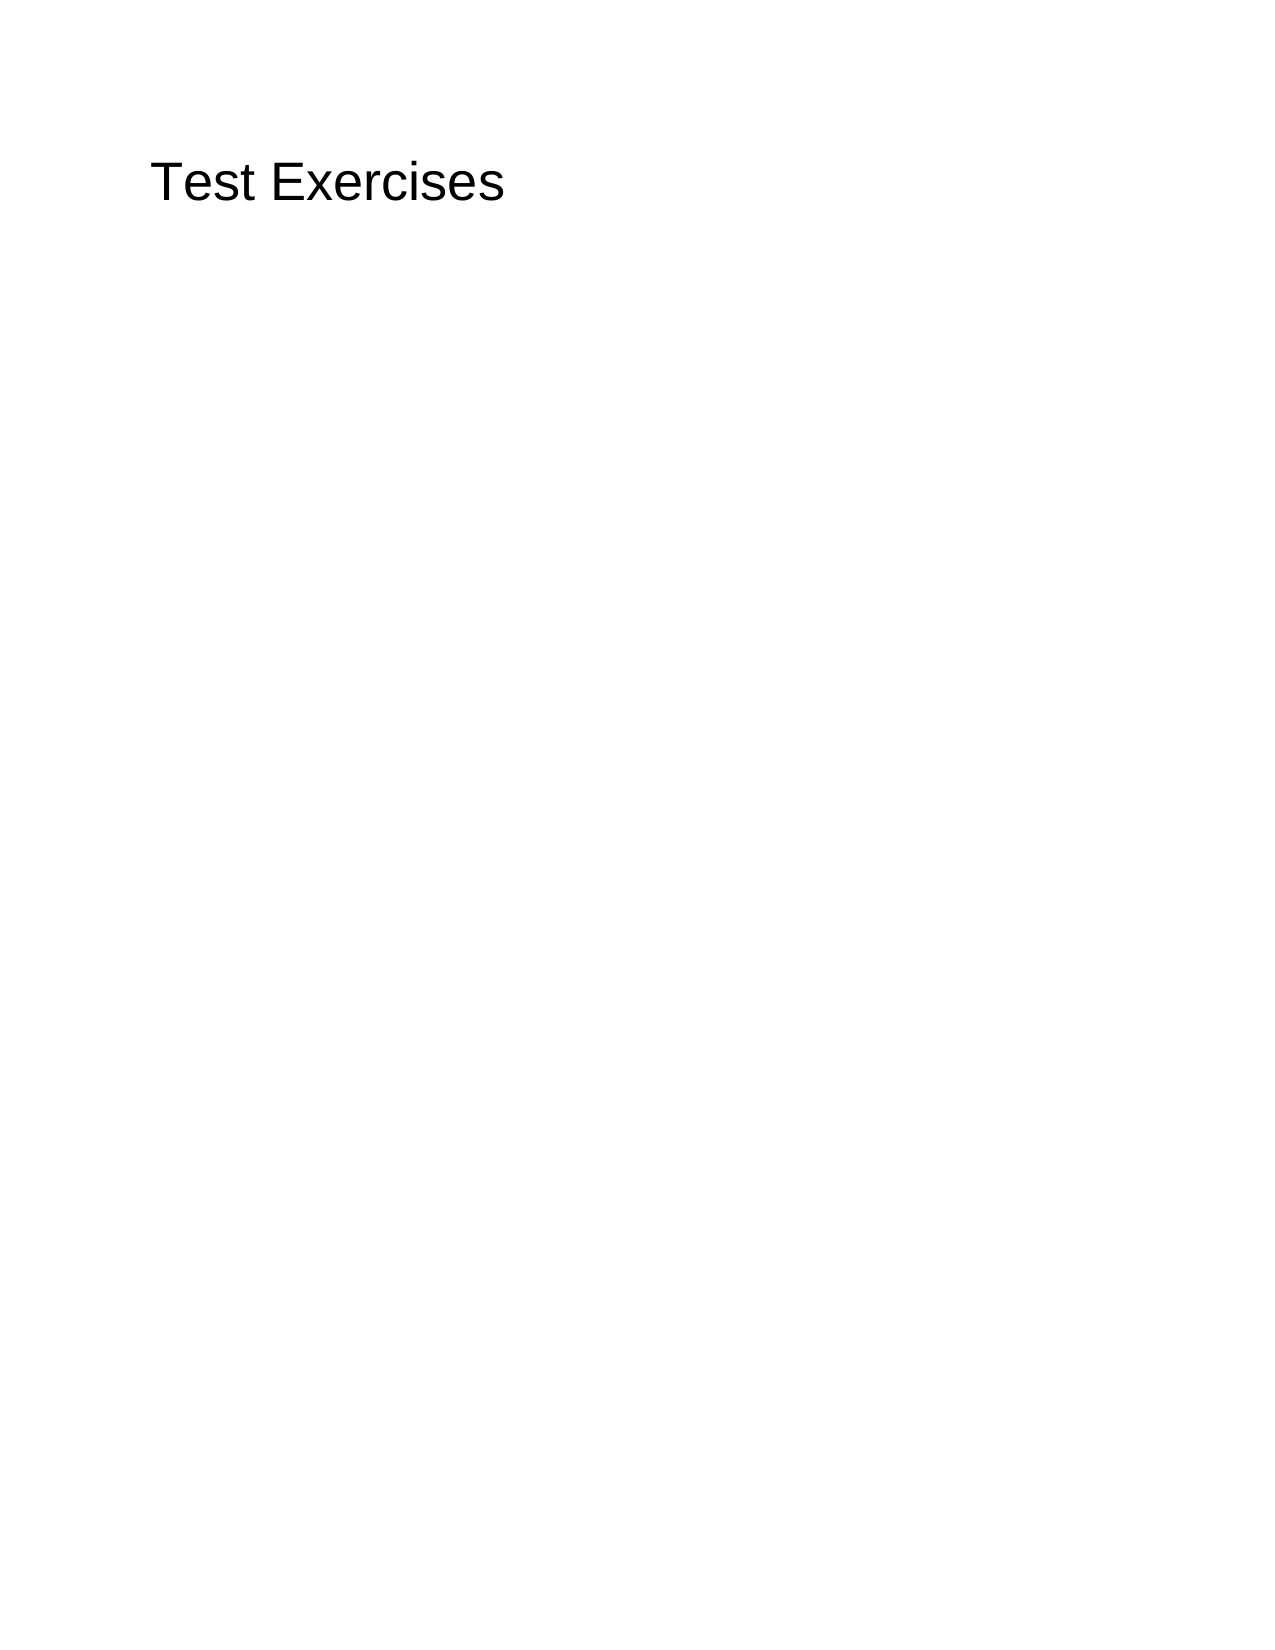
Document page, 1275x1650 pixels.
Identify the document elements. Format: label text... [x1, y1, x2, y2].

title Test Exercises [150, 150, 1125, 212]
